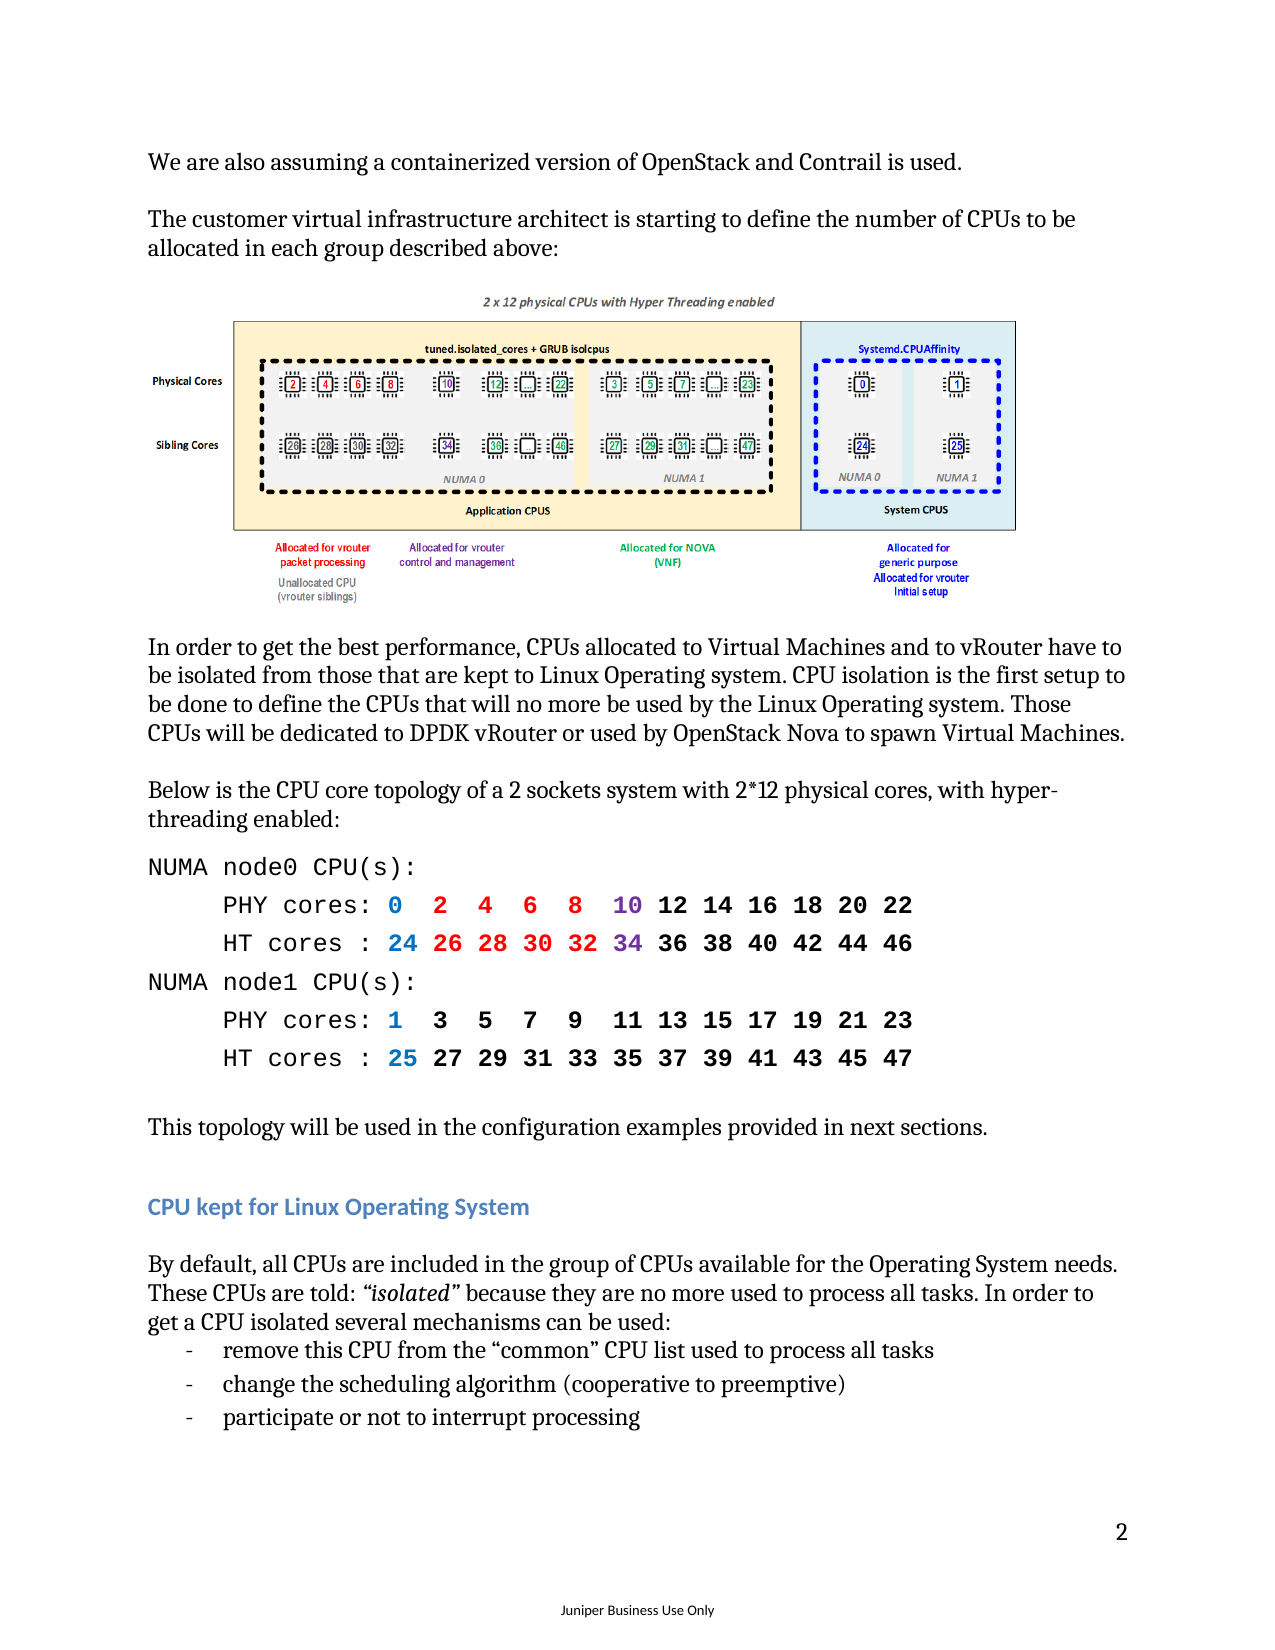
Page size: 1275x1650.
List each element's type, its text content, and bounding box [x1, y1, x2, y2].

text We are also assuming a containerized version of OpenStack and Contrail is used. [148, 148, 1127, 176]
list change the scheduling algorithm (cooperative to preemptive) [185, 1369, 1127, 1398]
text HT cores : 25 27 29 31 33 35 37 39 41 43 45 47 [148, 1046, 1127, 1074]
text In order to get the best performance, CPUs allocated to Virtual Machines and to vRouter have to be isolated from those that are kept to Linux Operating system. CPU isolation is the first setup to be done to define the CPUs that will no more be used by the Linux Operating system. Those CPUs will be dedicated to DPDK vRouter or used by OpenStack Nova to spawn Virtual Machines. [148, 632, 1127, 747]
text NUMA node0 CPU(s): [148, 854, 1127, 883]
list remove this CPU from the “common” CPU list used to process all tasks [185, 1336, 1127, 1365]
text NUMA node1 CPU(s): [148, 969, 1127, 997]
text This topology will be used in the configuration examples provided in next sections. [148, 1113, 1127, 1141]
text The customer virtual infrastructure architect is starting to define the number of CPUs to be allocated in each group described above: [148, 205, 1127, 263]
text PHY cores: 0 2 4 6 8 10 12 14 16 18 20 22 [148, 893, 1127, 921]
text HT cores : 24 26 28 30 32 34 36 38 40 42 44 46 [148, 931, 1127, 959]
text Below is the CPU core topology of a 2 sockets system with 2*12 physical cores, with hyper-threading enabled: [148, 776, 1127, 834]
picture [147, 291, 1023, 604]
text By default, all CPUs are included in the group of CPUs available for the Operating System needs. These CPUs are told: “isolated” because they are no more used to process all tasks. In order to get a CPU isolated several mechanisms can be used: [148, 1250, 1127, 1336]
list participate or not to interrupt processing [185, 1402, 1127, 1431]
subtitle CPU kept for Linux Operating System [148, 1191, 1127, 1221]
text PHY cores: 1 3 5 7 9 11 13 15 17 19 21 23 [148, 1007, 1127, 1036]
